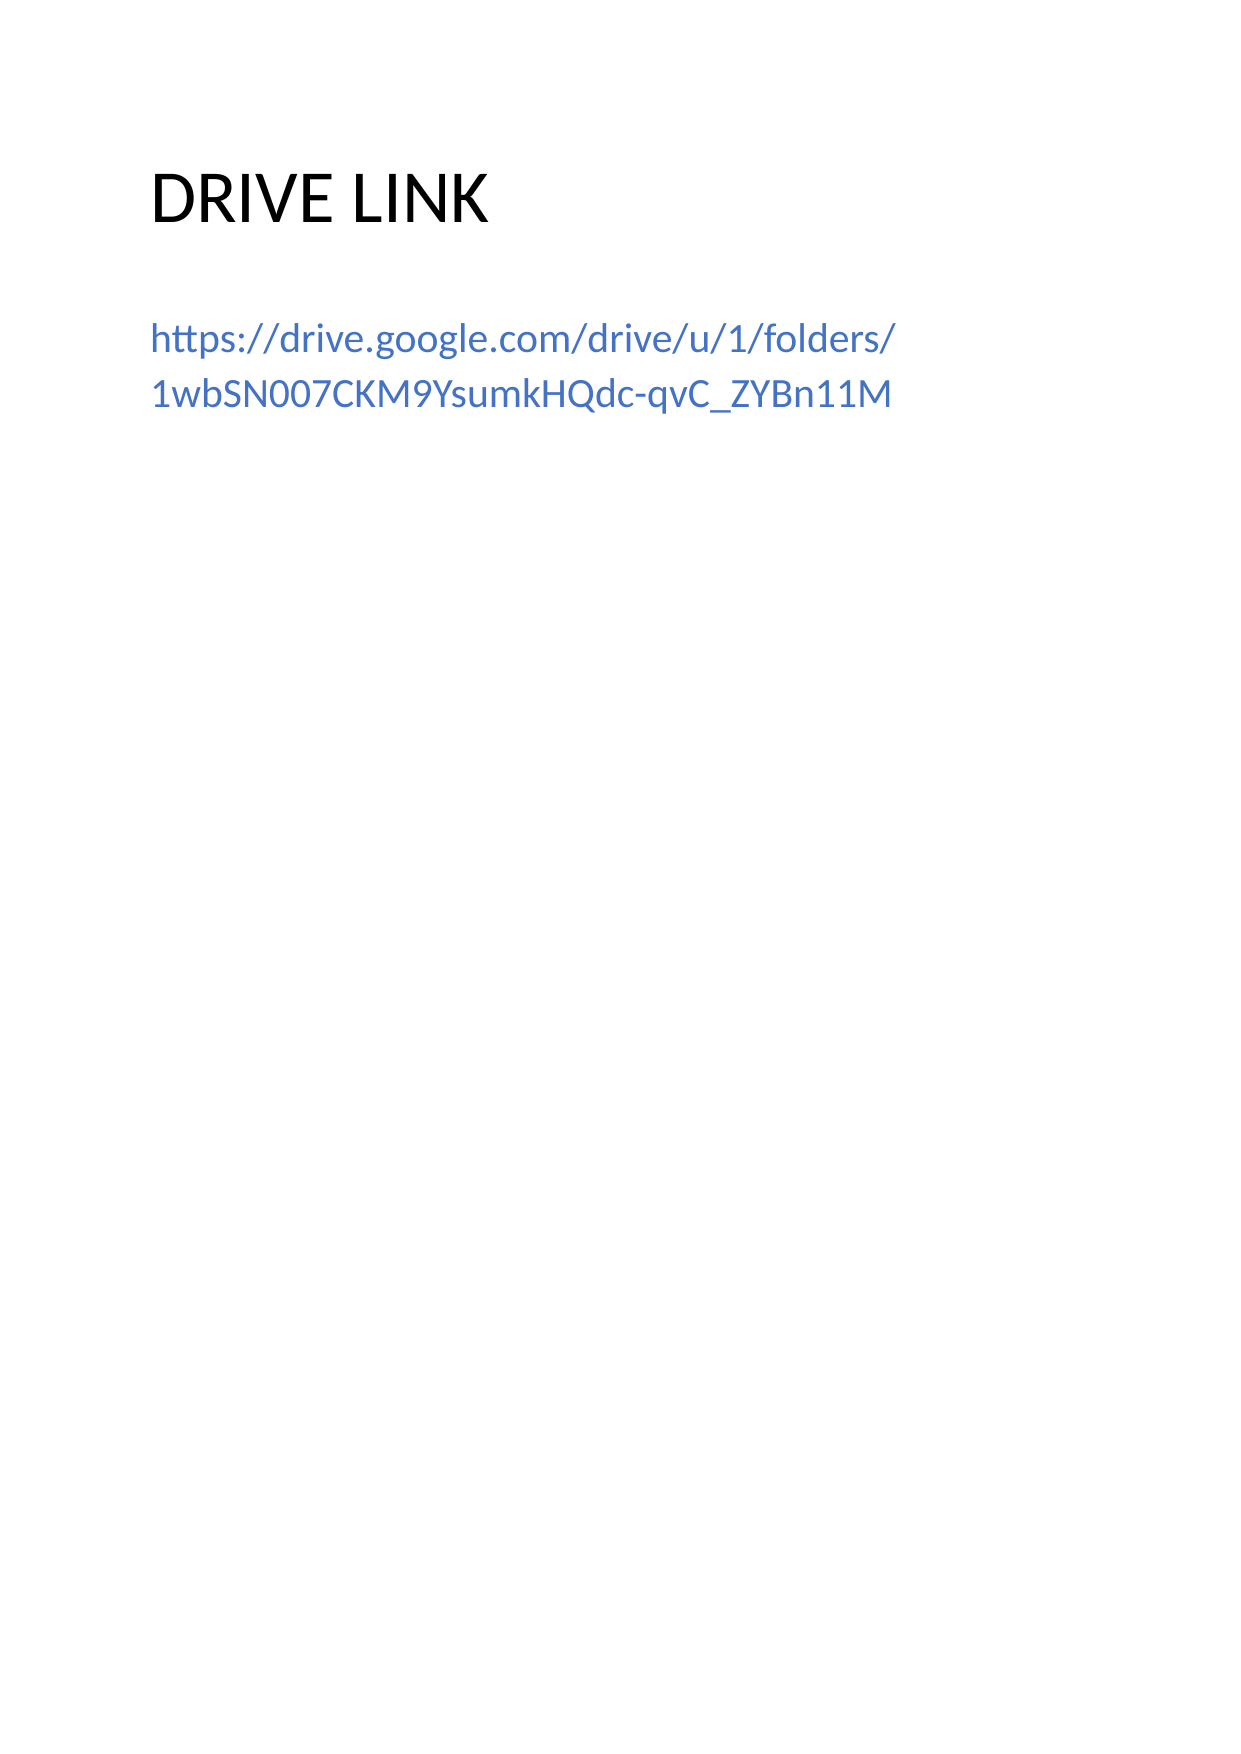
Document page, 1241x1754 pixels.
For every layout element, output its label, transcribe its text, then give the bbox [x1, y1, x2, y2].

text DRIVE LINK [150, 150, 1090, 242]
text https://drive.google.com/drive/u/1/folders/1wbSN007CKM9YsumkHQdc-qvC_ZYBn11M [150, 312, 1090, 418]
